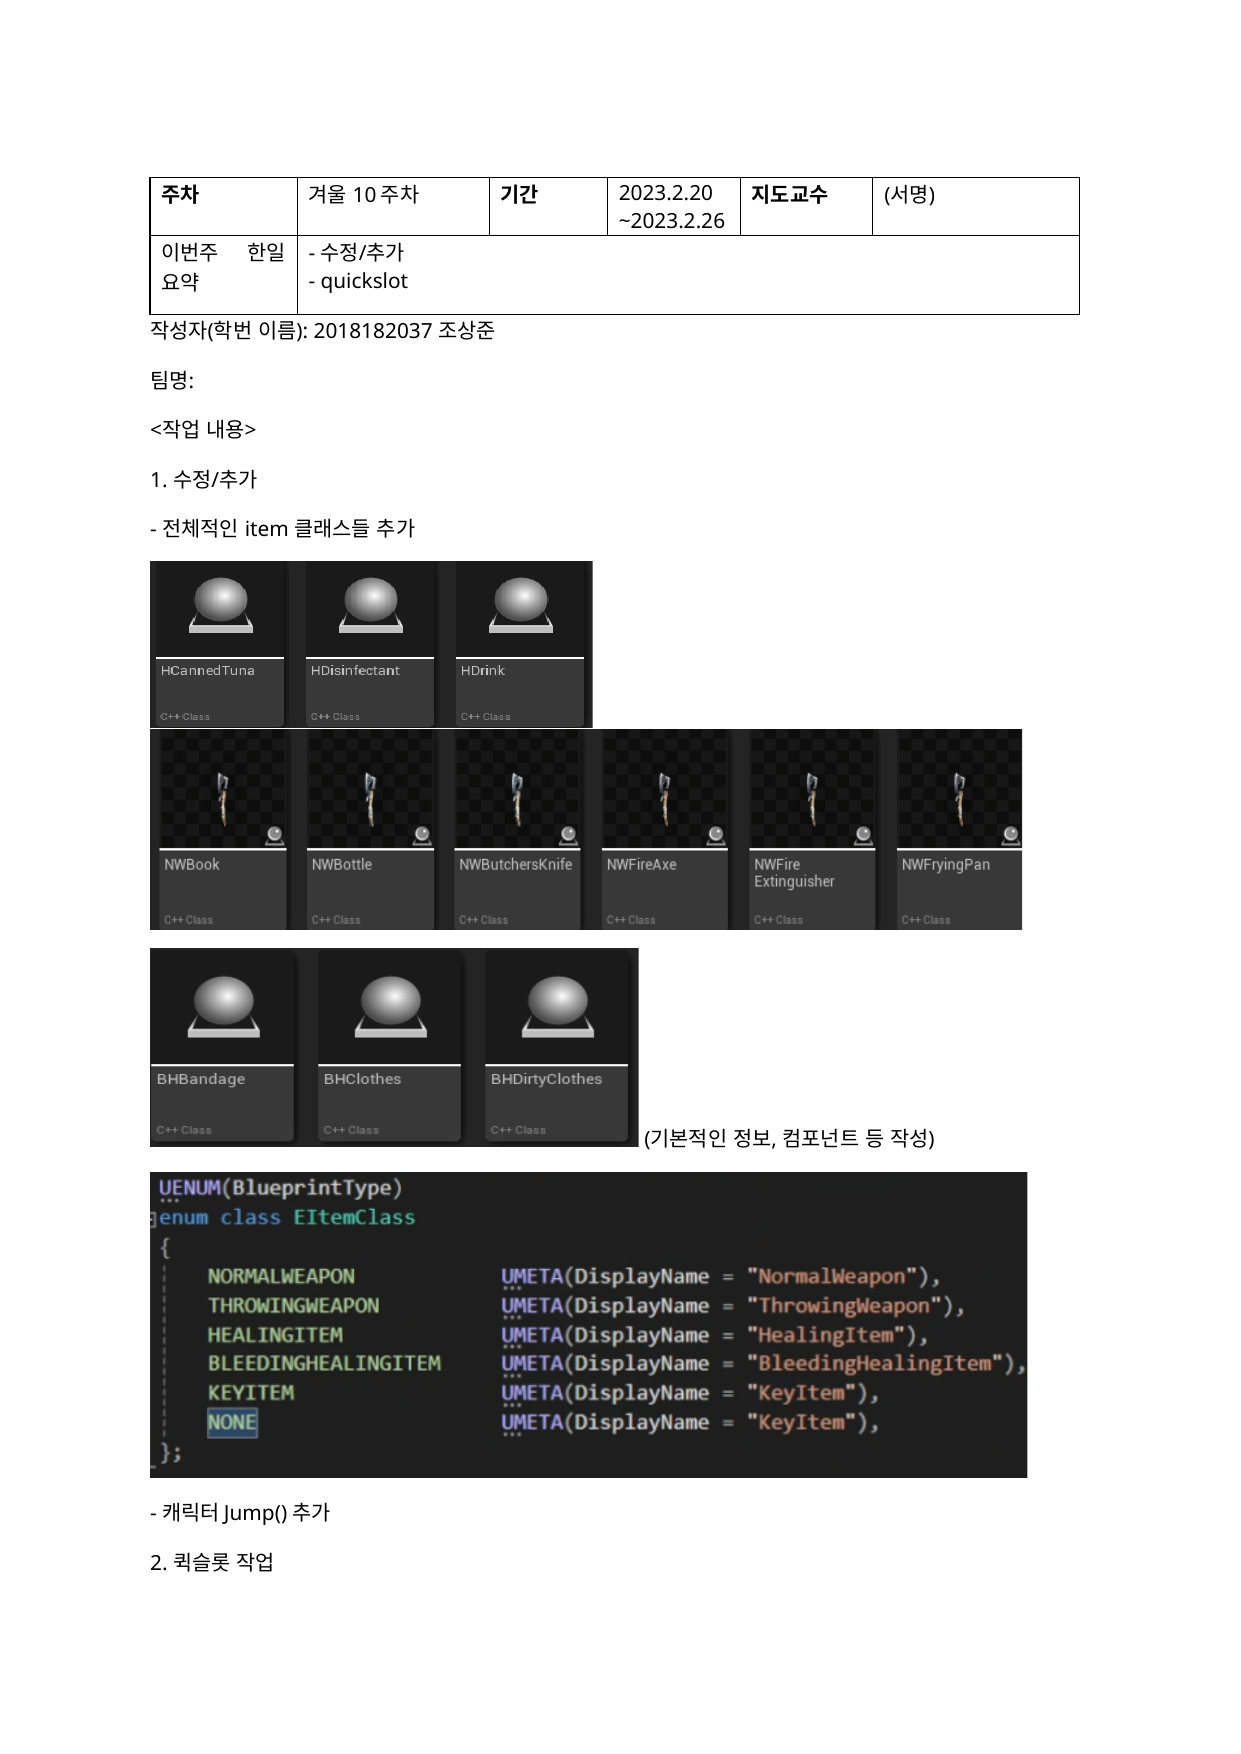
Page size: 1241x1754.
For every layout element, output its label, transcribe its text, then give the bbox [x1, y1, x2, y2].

picture [150, 561, 593, 728]
table_cell 이번주 한일 요약 [151, 236, 297, 314]
text - 전체적인 item 클래스들 추가 [150, 512, 1090, 543]
text <작업 내용> [150, 413, 1090, 444]
text - 캐릭터Jump() 추가 [150, 1496, 1090, 1527]
picture [150, 948, 639, 1147]
text 작성자(학번 이름): 2018182037 조상준 [150, 315, 1090, 345]
picture [150, 729, 1023, 930]
table_header 주차 [151, 178, 297, 235]
table_header 2023.2.20 ~2023.2.26 [608, 178, 740, 235]
table_header 기간 [490, 178, 607, 235]
table_header 지도교수 [741, 178, 872, 235]
text 팀명: [150, 364, 1090, 394]
text 1. 수정/추가 [150, 463, 1090, 493]
table_header 겨울 10주차 [298, 178, 489, 235]
picture [150, 1172, 1028, 1478]
text 2. 퀵슬롯 작업 [150, 1546, 1090, 1576]
table_header (서명) [873, 178, 1079, 235]
table_cell - 수정/추가 - quickslot [298, 236, 1079, 314]
